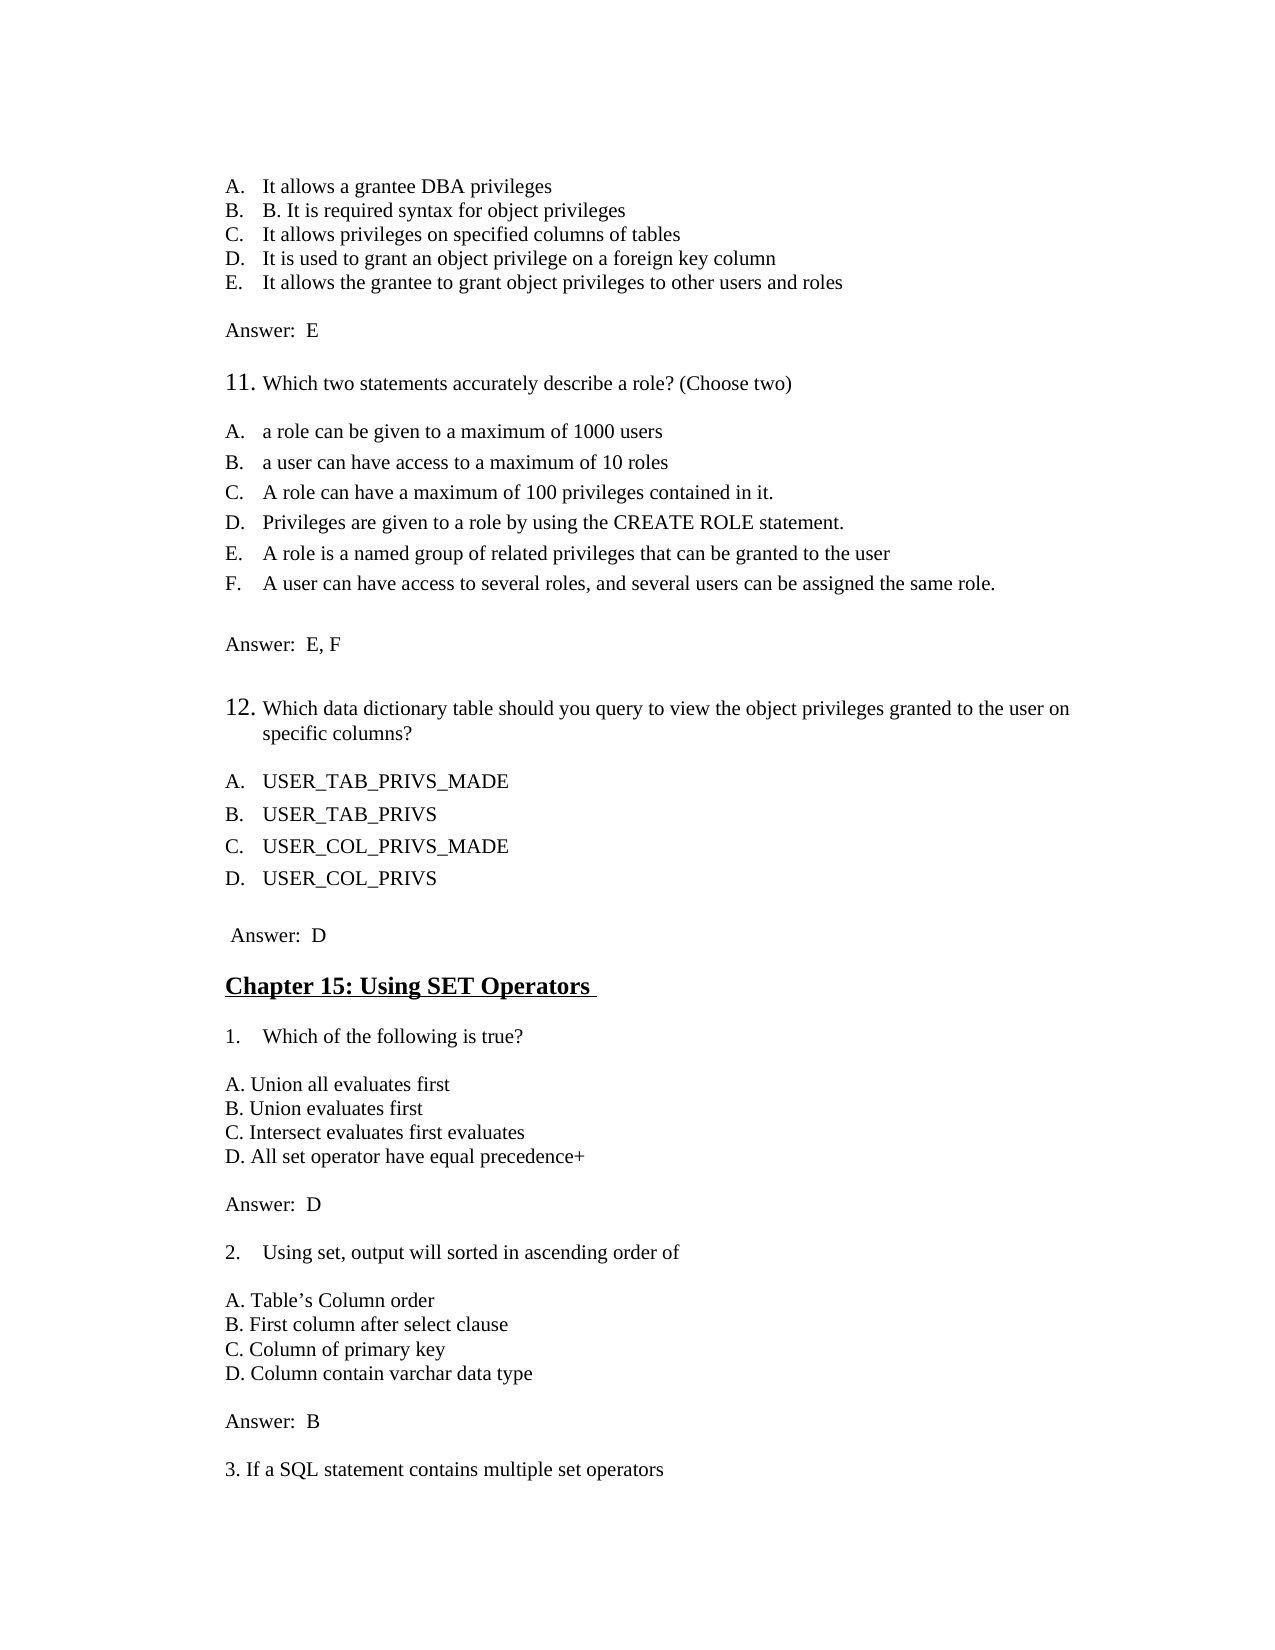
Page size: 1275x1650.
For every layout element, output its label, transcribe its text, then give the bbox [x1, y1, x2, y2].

text B. First column after select clause [225, 1312, 1087, 1336]
text Chapter 15: Using SET Operators [187, 971, 1087, 999]
list It is used to grant an object privilege on a foreign key column [225, 246, 1087, 270]
text A. Union all evaluates first [225, 1072, 1087, 1096]
list USER_TAB_PRIVS [225, 801, 1087, 826]
text Answer: E [187, 318, 1087, 342]
list Which data dictionary table should you query to view the object privileges granted to the user on specific columns? [225, 692, 1087, 745]
list USER_COL_PRIVS [225, 866, 1087, 890]
list A role can have a maximum of 100 privileges contained in it. [225, 480, 1087, 504]
text Answer: D [187, 923, 1087, 947]
list It allows a grantee DBA privileges [225, 174, 1087, 198]
list Using set, output will sorted in ascending order of [225, 1240, 1087, 1264]
text Answer: E, F [187, 632, 1087, 656]
text Answer: B [187, 1409, 1087, 1433]
list Which two statements accurately describe a role? (Choose two) [225, 367, 1087, 395]
list A role is a named group of related privileges that can be granted to the user [225, 541, 1087, 565]
list USER_TAB_PRIVS_MADE [225, 769, 1087, 793]
text A. Table’s Column order [225, 1288, 1087, 1312]
text D. All set operator have equal precedence+ [225, 1144, 1087, 1168]
text C. Intersect evaluates first evaluates [225, 1120, 1087, 1144]
text 3. If a SQL statement contains multiple set operators [225, 1457, 1087, 1481]
list It allows privileges on specified columns of tables [225, 222, 1087, 246]
text D. Column contain varchar data type [225, 1361, 1087, 1384]
text C. Column of primary key [225, 1336, 1087, 1361]
list Which of the following is true? [225, 1024, 1087, 1048]
text Answer: D [187, 1192, 1087, 1216]
list a user can have access to a maximum of 10 roles [225, 450, 1087, 474]
list USER_COL_PRIVS_MADE [225, 834, 1087, 858]
list It allows the grantee to grant object privileges to other users and roles [225, 270, 1087, 294]
text B. Union evaluates first [225, 1096, 1087, 1120]
list B. It is required syntax for object privileges [225, 198, 1087, 222]
list a role can be given to a maximum of 1000 users [225, 419, 1087, 443]
list Privileges are given to a role by using the CREATE ROLE statement. [225, 510, 1087, 534]
list A user can have access to several roles, and several users can be assigned the same role. [225, 571, 1087, 595]
